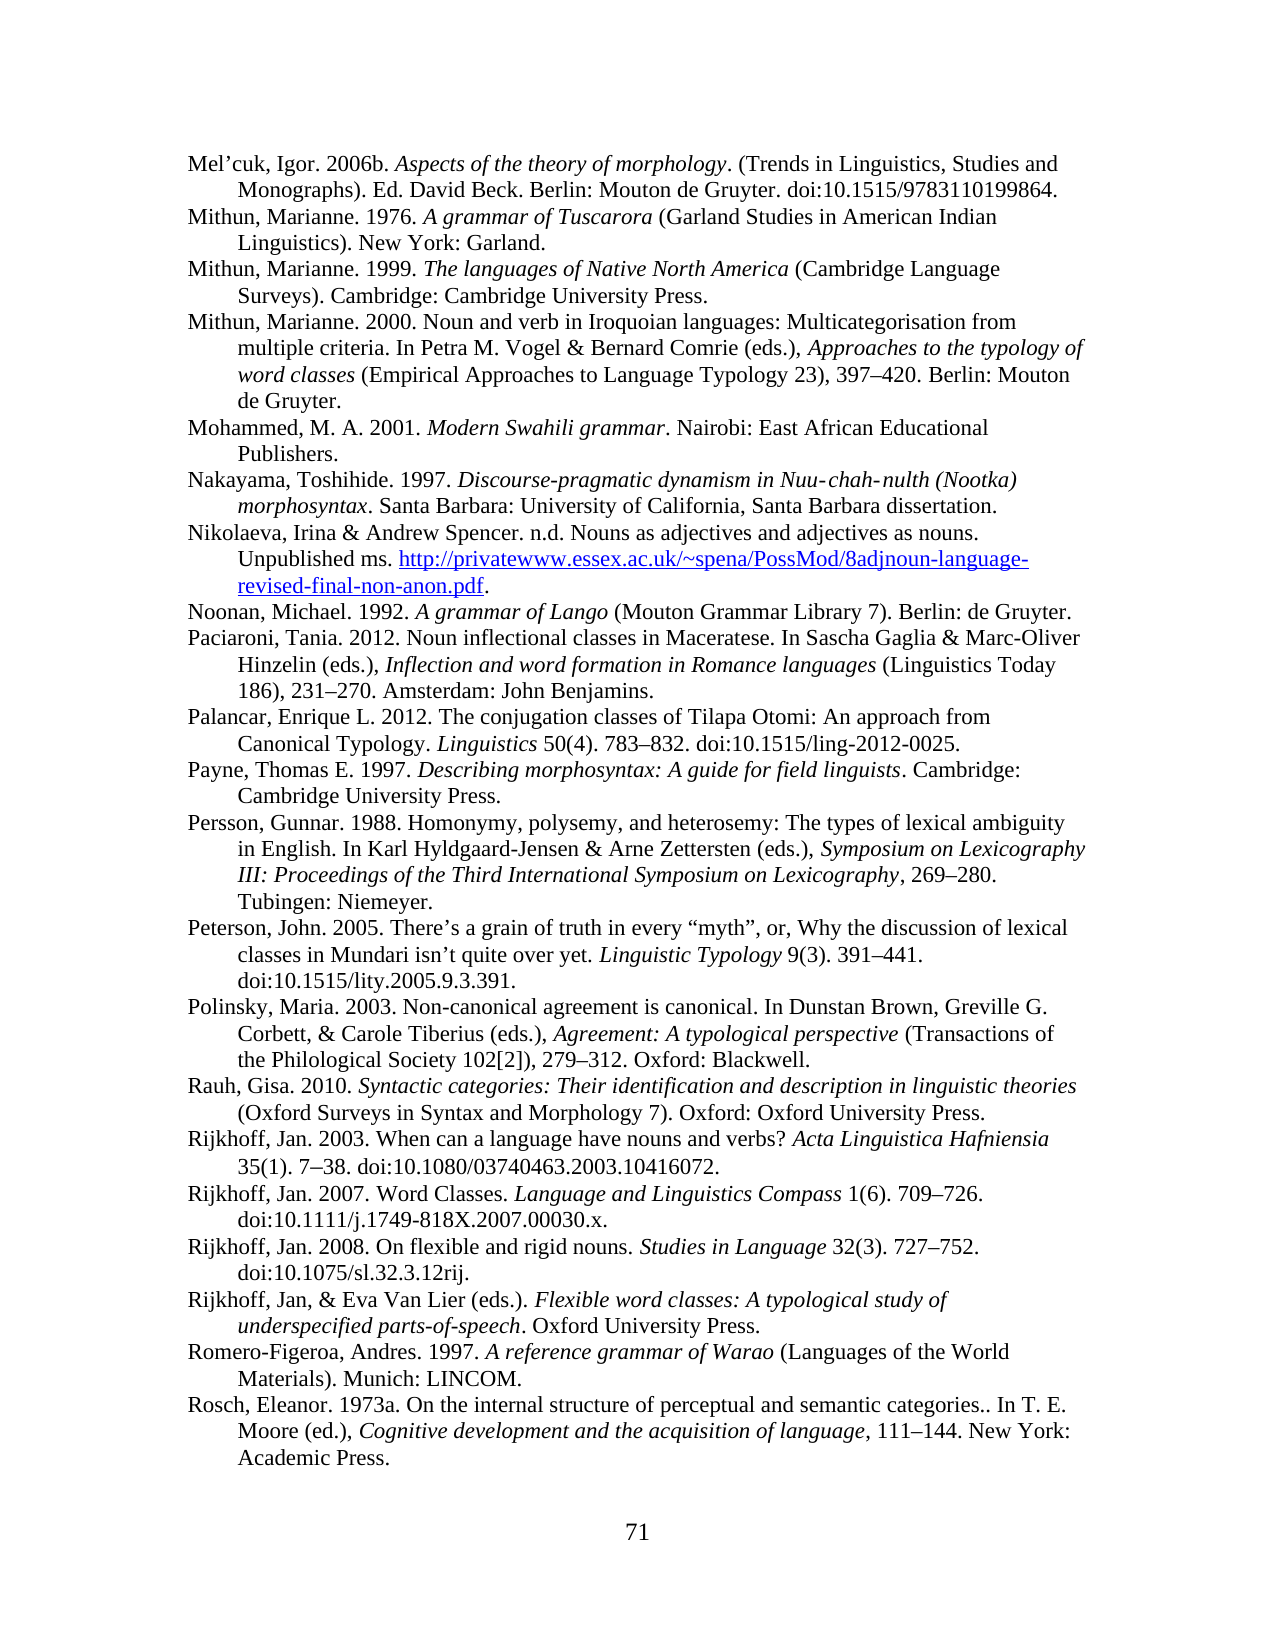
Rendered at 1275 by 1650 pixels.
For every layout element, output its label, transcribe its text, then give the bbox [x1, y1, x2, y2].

text Romero-Figeroa, Andres. 1997. A reference grammar of Warao (Languages of the World Materials). Munich: LINCOM. [187, 1338, 1087, 1391]
text Rijkhoff, Jan. 2008. On flexible and rigid nouns. Studies in Language 32(3). 727–752. doi:10.1075/sl.32.3.12rij. [187, 1233, 1087, 1286]
text Rauh, Gisa. 2010. Syntactic categories: Their identification and description in linguistic theories (Oxford Surveys in Syntax and Morphology 7). Oxford: Oxford University Press. [187, 1072, 1087, 1125]
text Persson, Gunnar. 1988. Homonymy, polysemy, and heterosemy: The types of lexical ambiguity in English. In Karl Hyldgaard-Jensen & Arne Zettersten (eds.), Symposium on Lexicography III: Proceedings of the Third International Symposium on Lexicography, 269–280. Tubingen: Niemeyer. [187, 809, 1087, 914]
text Peterson, John. 2005. There’s a grain of truth in every “myth”, or, Why the discussion of lexical classes in Mundari isn’t quite over yet. Linguistic Typology 9(3). 391–441. doi:10.1515/lity.2005.9.3.391. [187, 914, 1087, 993]
text Rijkhoff, Jan, & Eva Van Lier (eds.). Flexible word classes: A typological study of underspecified parts-of-speech. Oxford University Press. [187, 1286, 1087, 1338]
text Mohammed, M. A. 2001. Modern Swahili grammar. Nairobi: East African Educational Publishers. [187, 413, 1087, 466]
text Nikolaeva, Irina & Andrew Spencer. n.d. Nouns as adjectives and adjectives as nouns. Unpublished ms. http://privatewww.essex.ac.uk/~spena/PossMod/8adjnoun-language-revised-final-non-anon.pdf. [187, 519, 1087, 598]
text Polinsky, Maria. 2003. Non-canonical agreement is canonical. In Dunstan Brown, Greville G. Corbett, & Carole Tiberius (eds.), Agreement: A typological perspective (Transactions of the Philological Society 102[2]), 279–312. Oxford: Blackwell. [187, 993, 1087, 1072]
text Mithun, Marianne. 1976. A grammar of Tuscarora (Garland Studies in American Indian Linguistics). New York: Garland. [187, 203, 1087, 255]
text Mithun, Marianne. 1999. The languages of Native North America (Cambridge Language Surveys). Cambridge: Cambridge University Press. [187, 255, 1087, 308]
text Palancar, Enrique L. 2012. The conjugation classes of Tilapa Otomi: An approach from Canonical Typology. Linguistics 50(4). 783–832. doi:10.1515/ling-2012-0025. [187, 703, 1087, 756]
text Payne, Thomas E. 1997. Describing morphosyntax: A guide for field linguists. Cambridge: Cambridge University Press. [187, 756, 1087, 809]
text Rijkhoff, Jan. 2003. When can a language have nouns and verbs? Acta Linguistica Hafniensia 35(1). 7–38. doi:10.1080/03740463.2003.10416072. [187, 1125, 1087, 1180]
text Mel’cuk, Igor. 2006b. Aspects of the theory of morphology. (Trends in Linguistics, Studies and Monographs). Ed. David Beck. Berlin: Mouton de Gruyter. doi:10.1515/9783110199864. [187, 150, 1087, 203]
text Mithun, Marianne. 2000. Noun and verb in Iroquoian languages: Multicategorisation from multiple criteria. In Petra M. Vogel & Bernard Comrie (eds.), Approaches to the typology of word classes (Empirical Approaches to Language Typology 23), 397–420. Berlin: Mouton de Gruyter. [187, 308, 1087, 413]
text Rijkhoff, Jan. 2007. Word Classes. Language and Linguistics Compass 1(6). 709–726. doi:10.1111/j.1749-818X.2007.00030.x. [187, 1180, 1087, 1233]
text Noonan, Michael. 1992. A grammar of Lango (Mouton Grammar Library 7). Berlin: de Gruyter. [187, 598, 1087, 624]
text Nakayama, Toshihide. 1997. Discourse-pragmatic dynamism in Nuu-chah-nulth (Nootka) morphosyntax. Santa Barbara: University of California, Santa Barbara dissertation. [187, 466, 1087, 519]
text Rosch, Eleanor. 1973a. On the internal structure of perceptual and semantic categories.. In T. E. Moore (ed.), Cognitive development and the acquisition of language, 111–144. New York: Academic Press. [187, 1391, 1087, 1470]
text Paciaroni, Tania. 2012. Noun inflectional classes in Maceratese. In Sascha Gaglia & Marc-Oliver Hinzelin (eds.), Inflection and word formation in Romance languages (Linguistics Today 186), 231–270. Amsterdam: John Benjamins. [187, 624, 1087, 703]
